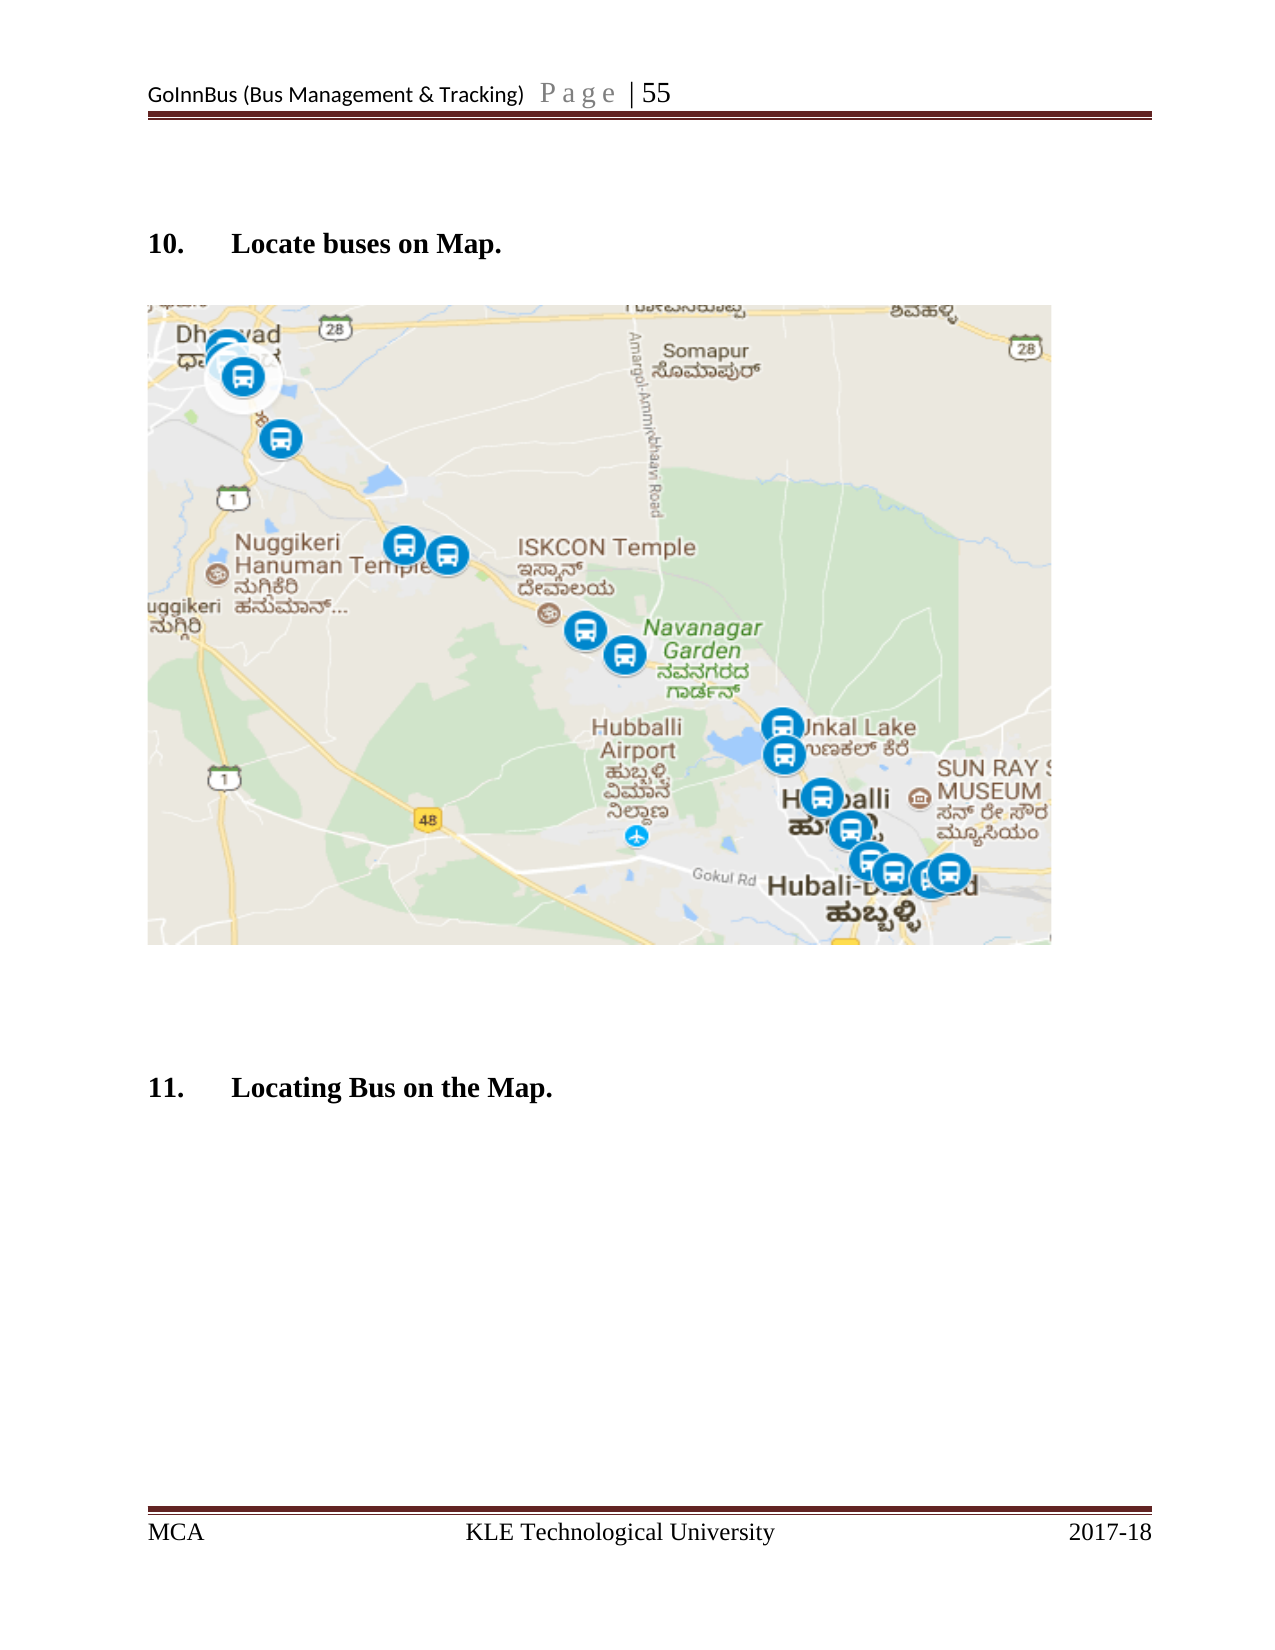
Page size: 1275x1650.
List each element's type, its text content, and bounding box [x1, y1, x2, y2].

picture [147, 305, 1052, 945]
subtitle Locating Bus on the Map. [148, 1070, 1157, 1103]
subtitle Locate buses on Map. [148, 226, 1157, 259]
